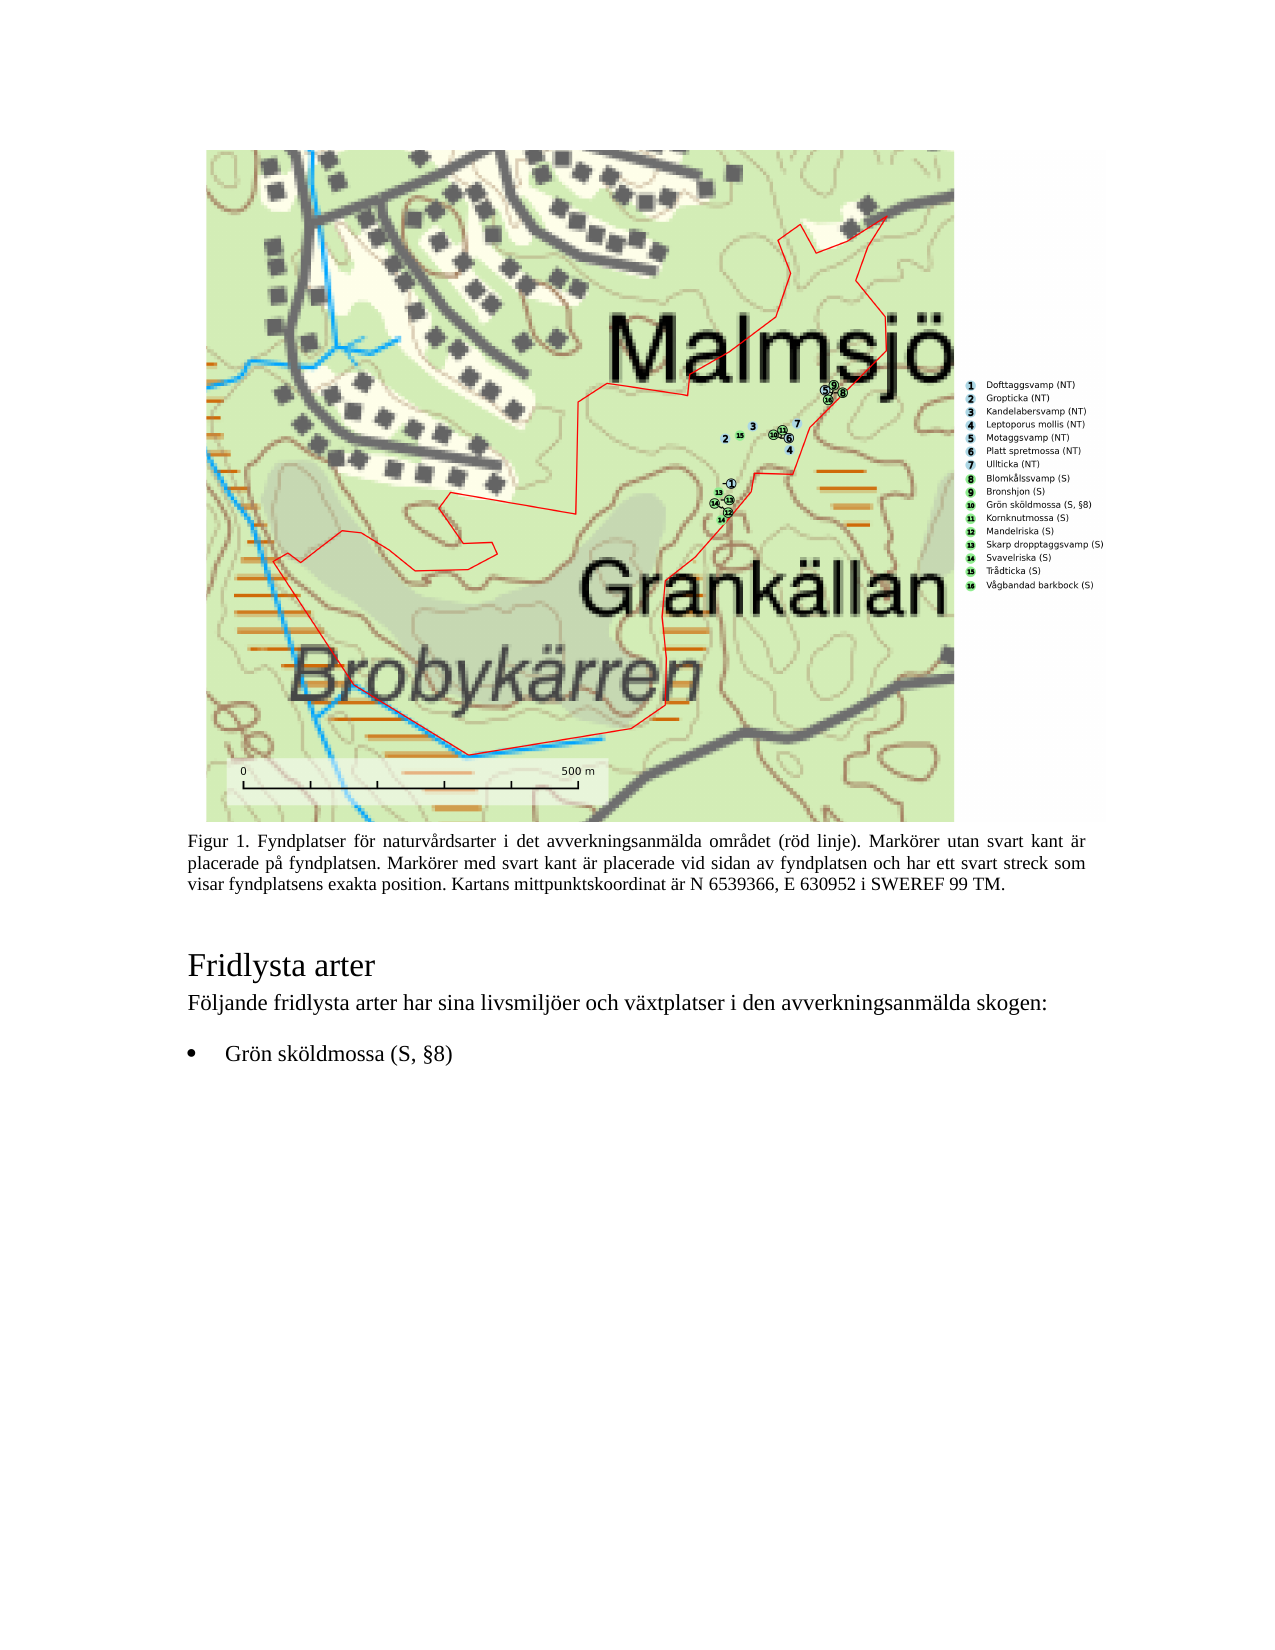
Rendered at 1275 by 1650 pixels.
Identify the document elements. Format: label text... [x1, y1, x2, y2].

subtitle Fridlysta arter [187, 945, 1087, 983]
text Figur 1. Fyndplatser för naturvårdsarter i det avverkningsanmälda området (röd linje). Markörer utan svart kant är placerade på fyndplatsen. Markörer med svart kant är placerade vid sidan av fyndplatsen och har ett svart streck som visar fyndplatsens exakta position. Kartans mittpunktskoordinat är N 6539366, E 630952 i SWEREF 99 TM. [187, 830, 1087, 895]
list Grön sköldmossa (S, §8) [187, 1040, 1087, 1066]
text Följande fridlysta arter har sina livsmiljöer och växtplatser i den avverkningsanmälda skogen: [187, 989, 1087, 1015]
picture [206, 150, 1107, 822]
